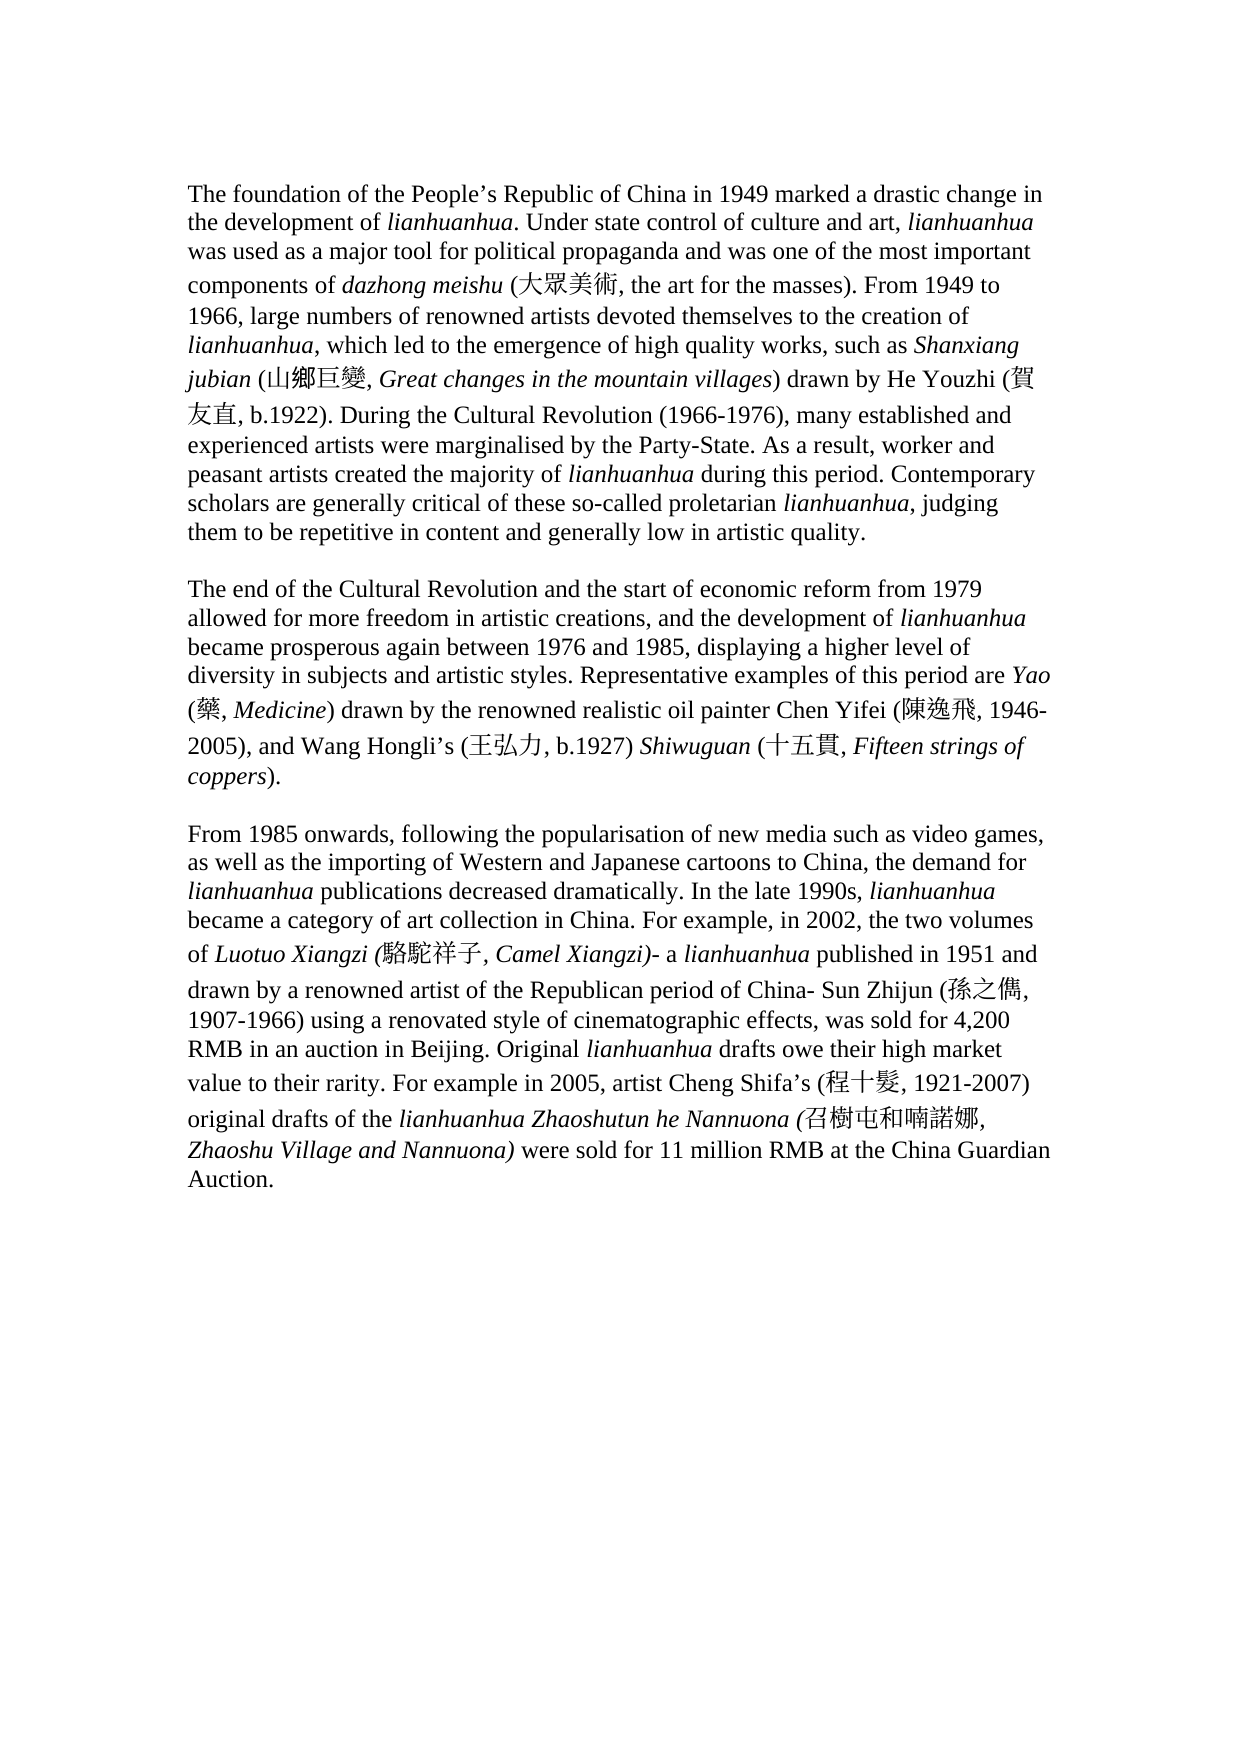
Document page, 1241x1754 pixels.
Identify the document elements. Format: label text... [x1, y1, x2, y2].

text The foundation of the People’s Republic of China in 1949 marked a drastic change in the development of lianhuanhua. Under state control of culture and art, lianhuanhua was used as a major tool for political propaganda and was one of the most important components of dazhong meishu (大眾美術, the art for the masses). From 1949 to 1966, large numbers of renowned artists devoted themselves to the creation of lianhuanhua, which led to the emergence of high quality works, such as Shanxiang jubian (山鄉巨變, Great changes in the mountain villages) drawn by He Youzhi (賀友直, b.1922). During the Cultural Revolution (1966-1976), many established and experienced artists were marginalised by the Party-State. As a result, worker and peasant artists created the majority of lianhuanhua during this period. Contemporary scholars are generally critical of these so-called proletarian lianhuanhua, judging them to be repetitive in content and generally low in artistic quality. [187, 179, 1053, 546]
text From 1985 onwards, following the popularisation of new media such as video games, as well as the importing of Western and Japanese cartoons to China, the demand for lianhuanhua publications decreased dramatically. In the late 1990s, lianhuanhua became a category of art collection in China. For example, in 2002, the two volumes of Luotuo Xiangzi (駱駝祥子, Camel Xiangzi)- a lianhuanhua published in 1951 and drawn by a renowned artist of the Republican period of China- Sun Zhijun (孫之儁, 1907-1966) using a renovated style of cinematographic effects, was sold for 4,200 RMB in an auction in Beijing. Original lianhuanhua drafts owe their high market value to their rarity. For example in 2005, artist Cheng Shifa’s (程十髮, 1921-2007) original drafts of the lianhuanhua Zhaoshutun he Nannuona (召樹屯和喃諾娜, Zhaoshu Village and Nannuona) were sold for 11 million RMB at the China Guardian Auction. [187, 819, 1053, 1192]
text The end of the Cultural Revolution and the start of economic reform from 1979 allowed for more freedom in artistic creations, and the development of lianhuanhua became prosperous again between 1976 and 1985, displaying a higher level of diversity in subjects and artistic styles. Representative examples of this period are Yao (藥, Medicine) drawn by the renowned realistic oil painter Chen Yifei (陳逸飛, 1946-2005), and Wang Hongli’s (王弘力, b.1927) Shiwuguan (十五貫, Fifteen strings of coppers). [187, 574, 1053, 790]
